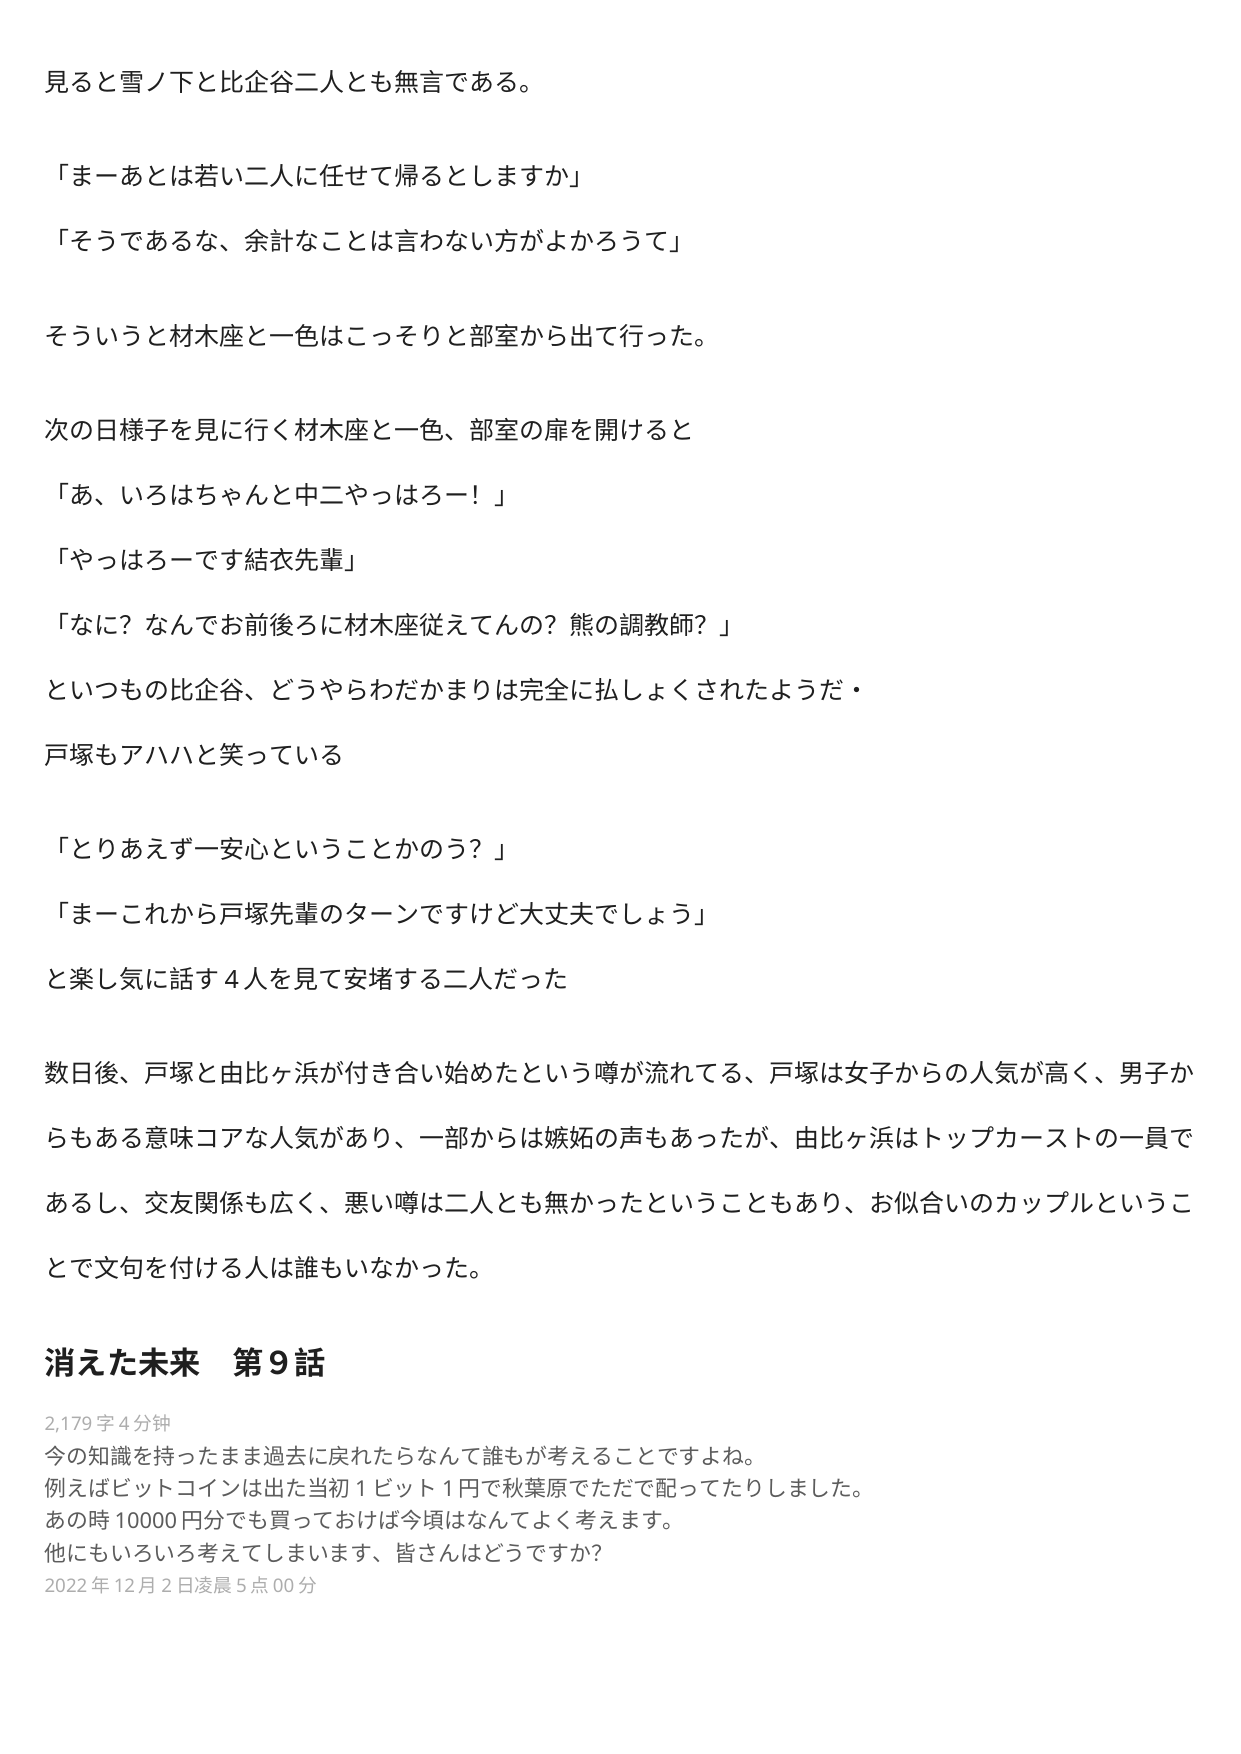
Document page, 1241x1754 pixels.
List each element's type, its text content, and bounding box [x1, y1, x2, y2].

subtitle 消えた未来 第９話 [44, 1328, 1196, 1393]
text 2022年12月2日凌晨5点00分 [44, 1568, 1196, 1601]
text 「とりあえず一安心ということかのう？」 「まーこれから戸塚先輩のターンですけど大丈夫でしょう」 と楽し気に話す4人を見て安堵する二人だった [44, 815, 1196, 1010]
text 2,179字4分钟 [44, 1406, 1196, 1438]
text 次の日様子を見に行く材木座と一色、部室の扉を開けると 「あ、いろはちゃんと中二やっはろー！」 「やっはろーです結衣先輩」 「なに？なんでお前後ろに材木座従えてんの？熊の調教師？」 といつもの比企谷、どうやらわだかまりは完全に払しょくされたようだ・ 戸塚もアハハと笑っている [44, 396, 1196, 786]
text 今の知識を持ったまま過去に戻れたらなんて誰もが考えることですよね。 例えばビットコインは出た当初1ビット1円で秋葉原でただで配ってたりしました。 あの時10000円分でも買っておけば今頃はなんてよく考えます。 他にもいろいろ考えてしまいます、皆さんはどうですか？ [44, 1438, 1196, 1568]
text 見ると雪ノ下と比企谷二人とも無言である。 [44, 48, 1196, 113]
text そういうと材木座と一色はこっそりと部室から出て行った。 [44, 302, 1196, 367]
text 「まーあとは若い二人に任せて帰るとしますか」 「そうであるな、余計なことは言わない方がよかろうて」 [44, 142, 1196, 272]
text 数日後、戸塚と由比ヶ浜が付き合い始めたという噂が流れてる、戸塚は女子からの人気が高く、男子からもある意味コアな人気があり、一部からは嫉妬の声もあったが、由比ヶ浜はトップカーストの一員であるし、交友関係も広く、悪い噂は二人とも無かったということもあり、お似合いのカップルということで文句を付ける人は誰もいなかった。 [44, 1039, 1196, 1299]
